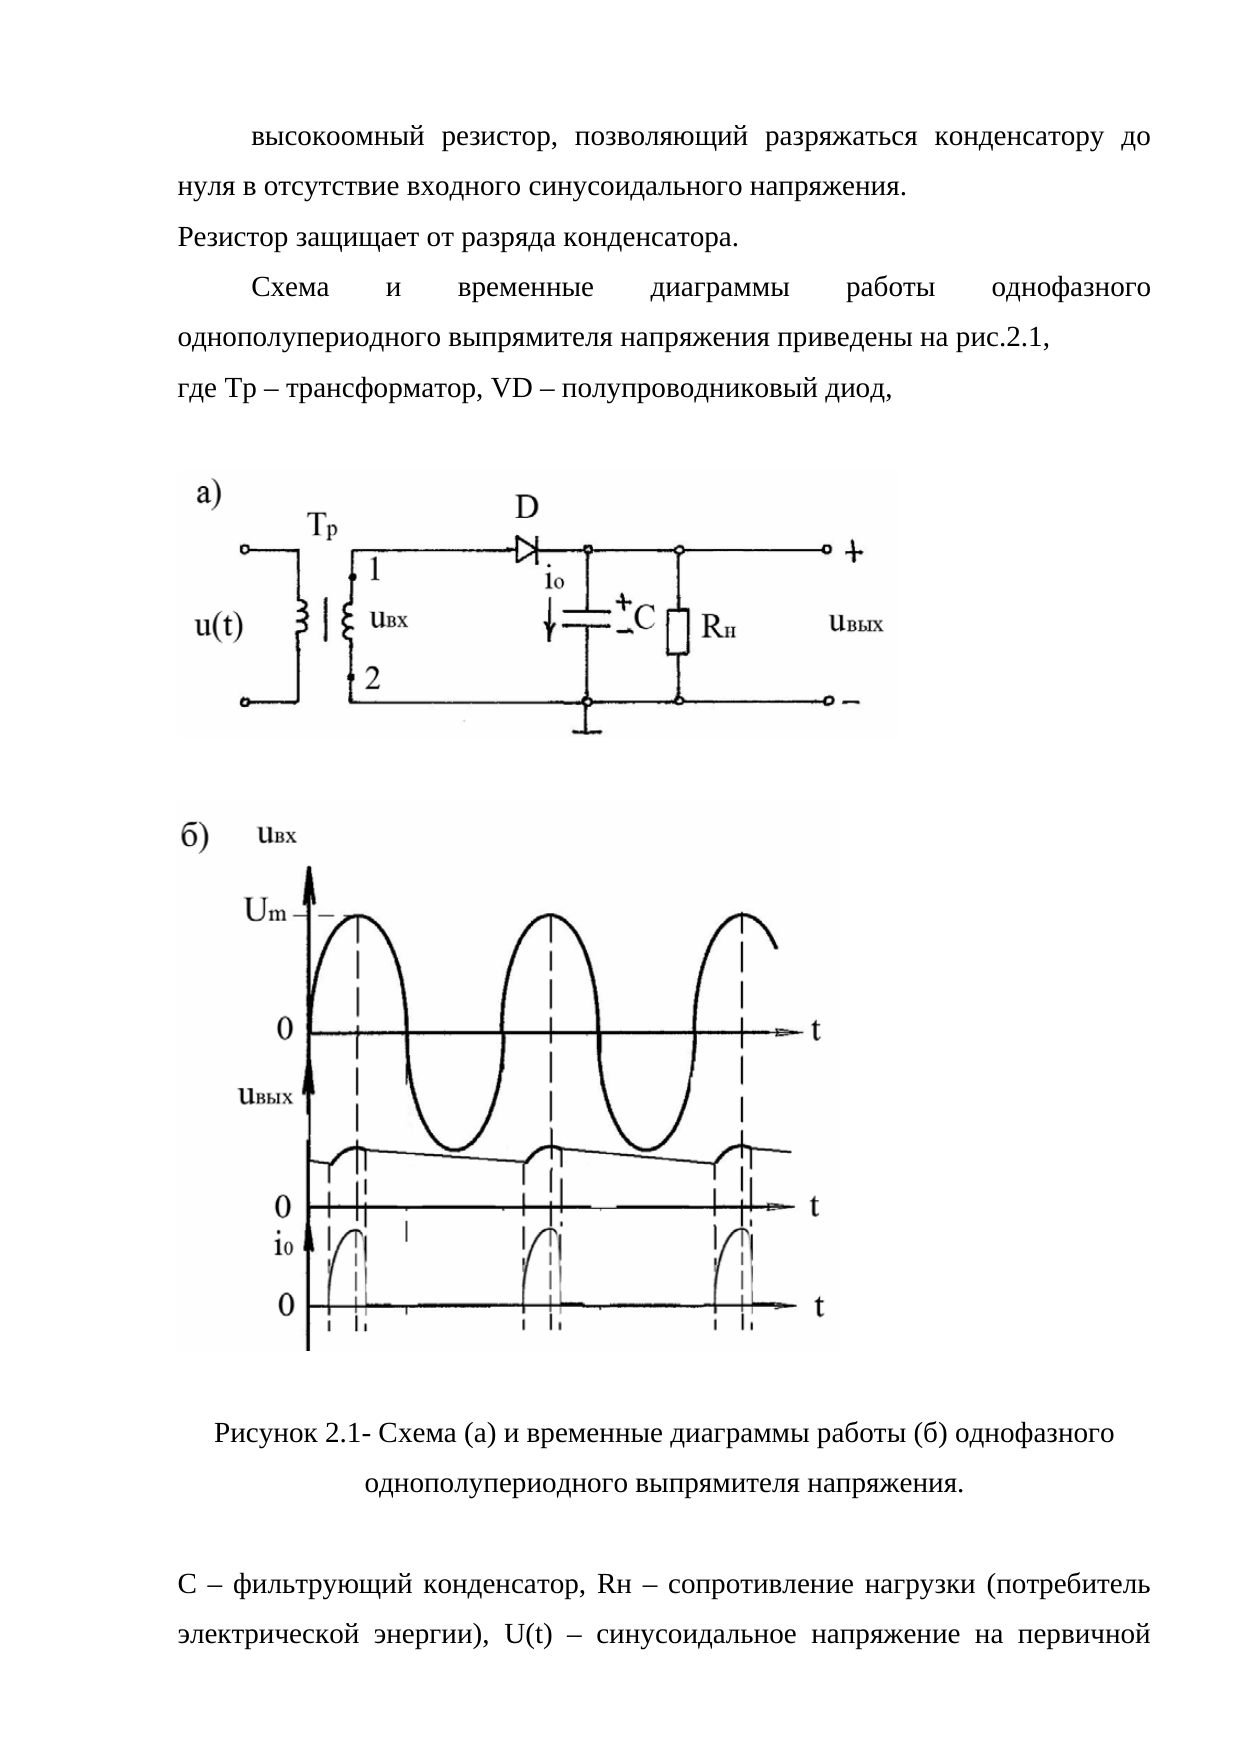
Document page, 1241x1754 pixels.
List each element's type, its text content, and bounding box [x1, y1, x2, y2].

text однополупериодного выпрямителя напряжения. [177, 1465, 1152, 1499]
text Рисунок 2.1- Схема (а) и временные диаграммы работы (б) однофазного [177, 1415, 1152, 1449]
text высокоомный резистор, позволяющий разряжаться конденсатору до нуля в отсутствие входного синусоидального напряжения. [177, 118, 1152, 202]
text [177, 1566, 1152, 1650]
text где Тр – трансформатор, VD – полупроводниковый диод, [177, 370, 1152, 403]
text Резистор защищает от разряда конденсатора. [177, 219, 1152, 252]
text Схема и временные диаграммы работы однофазного однополупериодного выпрямителя напряжения приведены на рис.2.1, [177, 269, 1152, 353]
